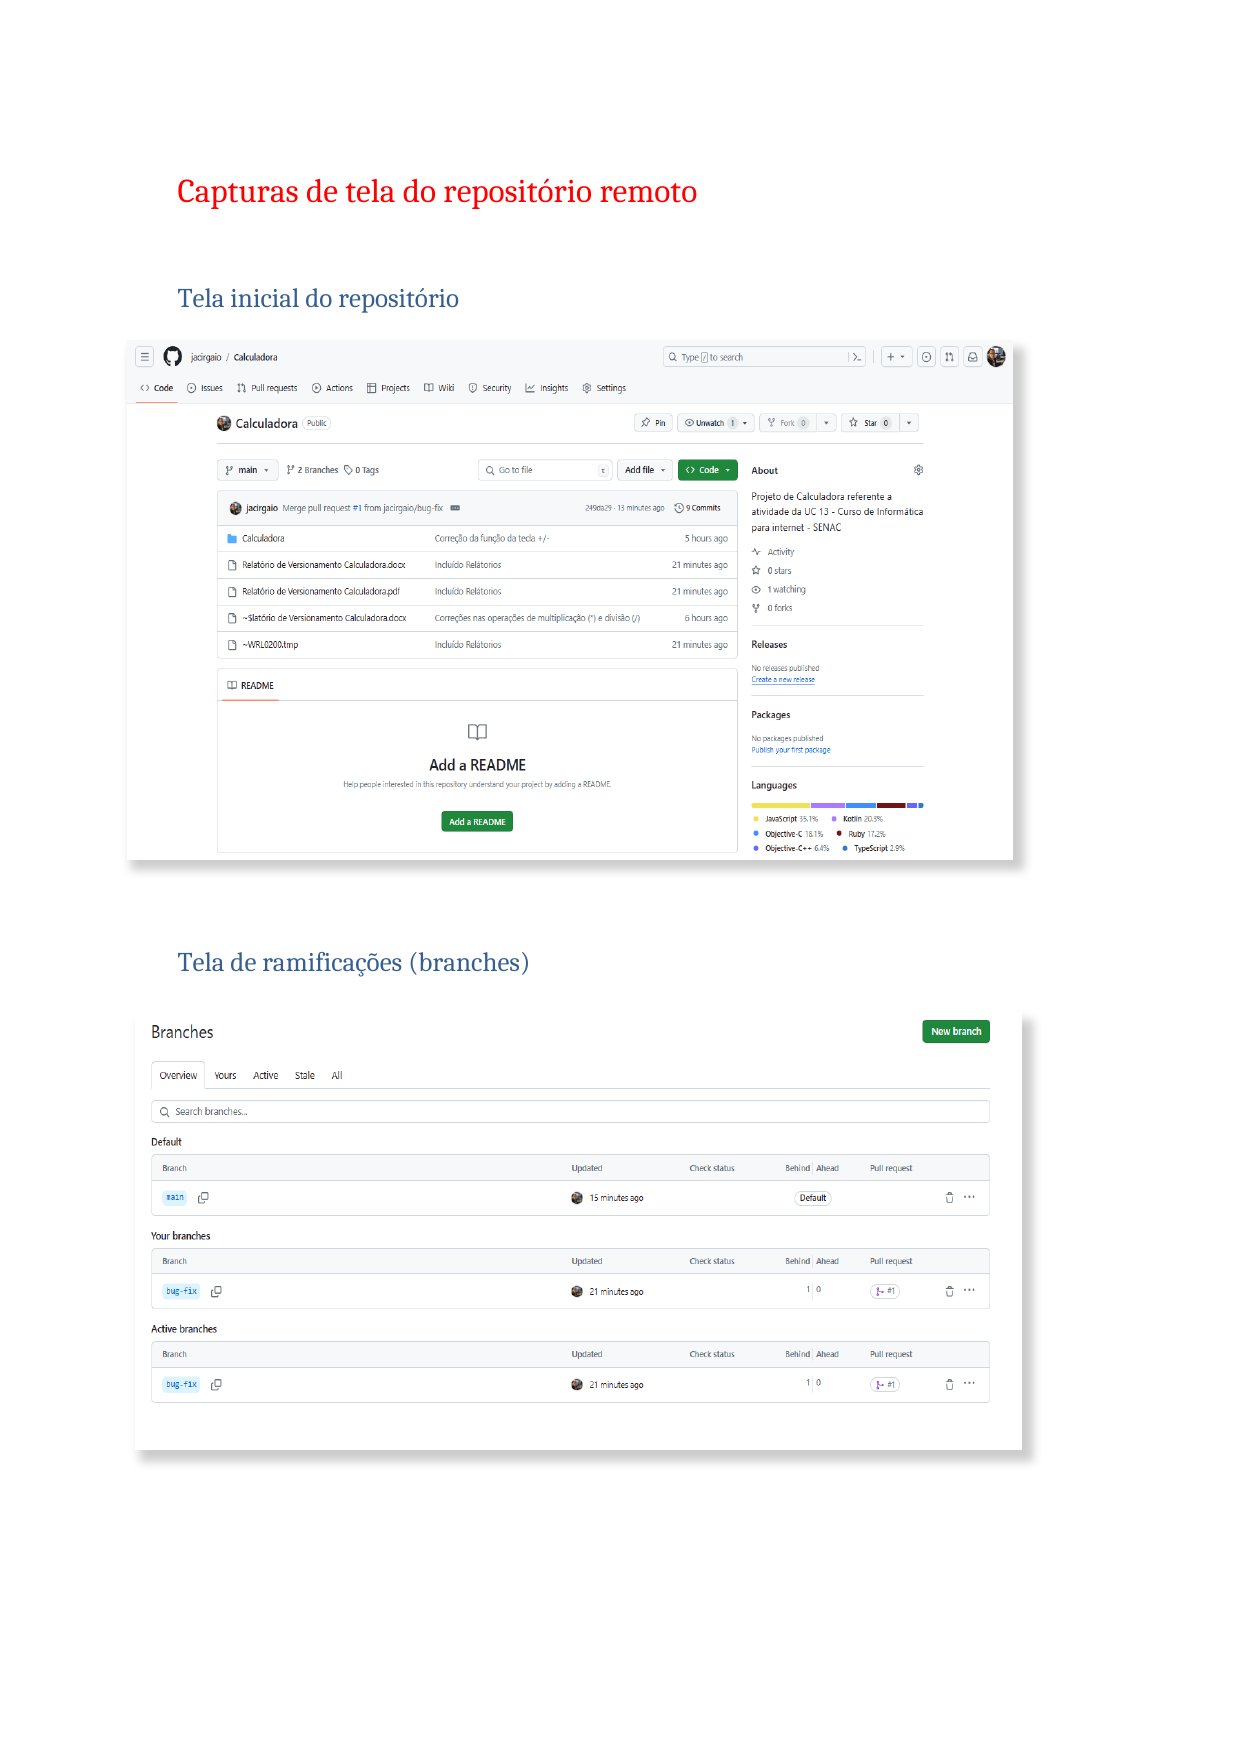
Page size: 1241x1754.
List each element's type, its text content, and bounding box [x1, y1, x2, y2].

picture [135, 1012, 1022, 1450]
subtitle Tela inicial do repositório [177, 283, 1063, 314]
picture [127, 340, 1013, 860]
subtitle Tela de ramificações (branches) [177, 947, 1063, 978]
subtitle Capturas de tela do repositório remoto [177, 173, 1063, 211]
